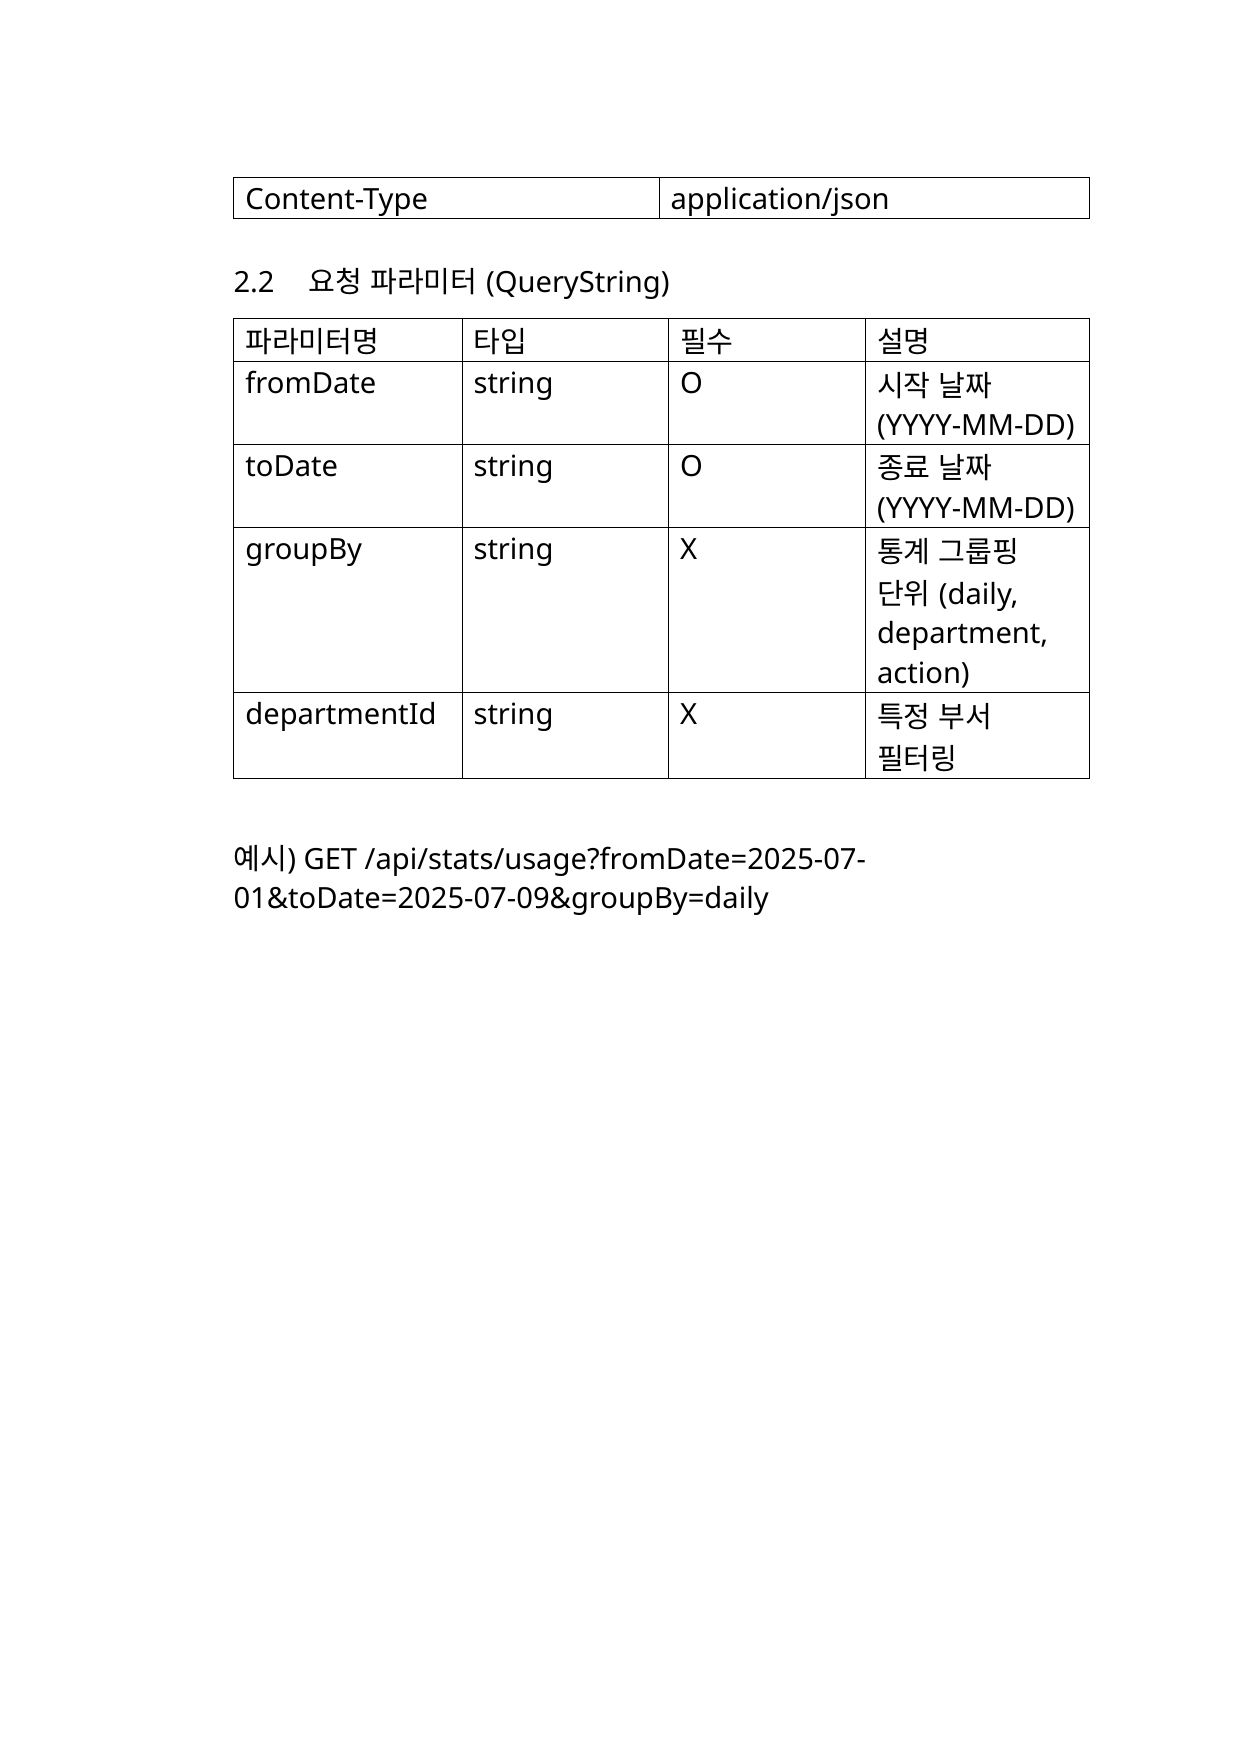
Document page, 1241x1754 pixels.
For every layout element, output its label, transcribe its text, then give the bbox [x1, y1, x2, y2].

table_cell string [463, 445, 668, 527]
table_cell Content-Type [234, 178, 659, 218]
table_cell 시작 날짜 (YYYY-MM-DD) [866, 362, 1089, 444]
table_header 파라미터명 [234, 319, 462, 361]
table_cell X [669, 528, 865, 692]
table_cell groupBy [234, 528, 462, 692]
table_header 설명 [866, 319, 1089, 361]
table_cell O [669, 445, 865, 527]
text 예시) GET /api/stats/usage?fromDate=2025-07-01&toDate=2025-07-09&groupBy=daily [233, 835, 1090, 917]
table_cell application/json [660, 178, 1089, 218]
table_cell 종료 날짜 (YYYY-MM-DD) [866, 445, 1089, 527]
table_cell toDate [234, 445, 462, 527]
table_cell 통계 그룹핑 단위 (daily, department, action) [866, 528, 1089, 692]
list 요청 파라미터 (QueryString) [233, 259, 1090, 301]
table_cell X [669, 693, 865, 778]
table_cell string [463, 693, 668, 778]
table_cell string [463, 362, 668, 444]
table_cell fromDate [234, 362, 462, 444]
table_cell O [669, 362, 865, 444]
table_header 타입 [463, 319, 668, 361]
table_header 필수 [669, 319, 865, 361]
table_cell string [463, 528, 668, 692]
table_cell departmentId [234, 693, 462, 778]
table_cell 특정 부서 필터링 [866, 693, 1089, 778]
